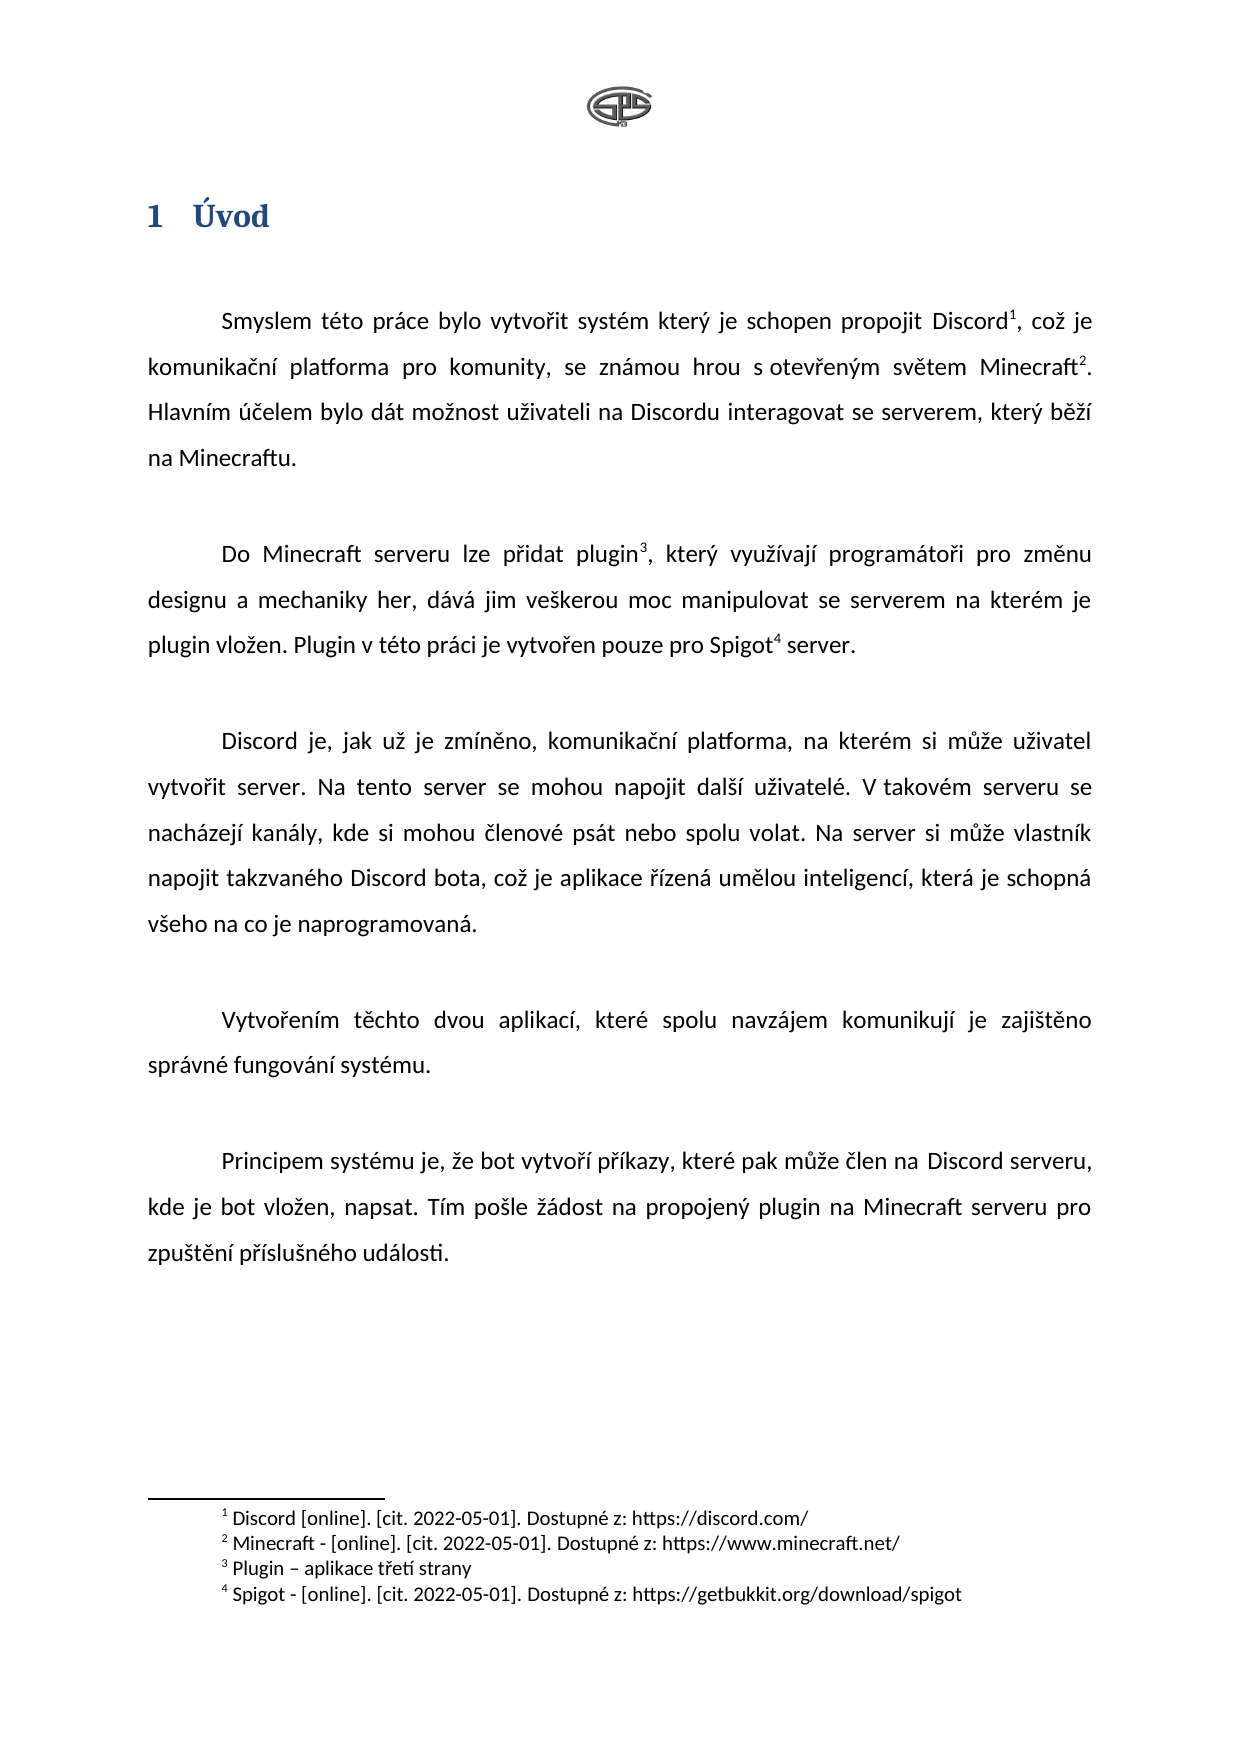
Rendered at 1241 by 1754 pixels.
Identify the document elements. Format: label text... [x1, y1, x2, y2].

picture [567, 73, 673, 140]
text Discord je, jak už je zmíněno, komunikační platforma, na kterém si může uživatel vytvořit server. Na tento server se mohou napojit další uživatelé. V takovém serveru se nacházejí kanály, kde si mohou členové psát nebo spolu volat. Na server si může vlastník napojit takzvaného Discord bota, což je aplikace řízená umělou inteligencí, která je schopná všeho na co je naprogramovaná. [148, 725, 1093, 939]
text Smyslem této práce bylo vytvořit systém který je schopen propojit Discord, což je komunikační platforma pro komunity, se známou hrou s otevřeným světem Minecraft. Hlavním účelem bylo dát možnost uživateli na Discordu interagovat se serverem, který běží na Minecraftu. [148, 305, 1093, 473]
text Principem systému je, že bot vytvoří příkazy, které pak může člen na Discord serveru, kde je bot vložen, napsat. Tím pošle žádost na propojený plugin na Minecraft serveru pro zpuštění příslušného události. [148, 1145, 1093, 1267]
text Do Minecraft serveru lze přidat plugin, který využívají programátoři pro změnu designu a mechaniky her, dává jim veškerou moc manipulovat se serverem na kterém je plugin vložen. Plugin v této práci je vytvořen pouze pro Spigot server. [148, 538, 1093, 660]
subtitle Úvod [148, 198, 1093, 236]
text Vytvořením těchto dvou aplikací, které spolu navzájem komunikují je zajištěno správné fungování systému. [148, 1004, 1093, 1080]
